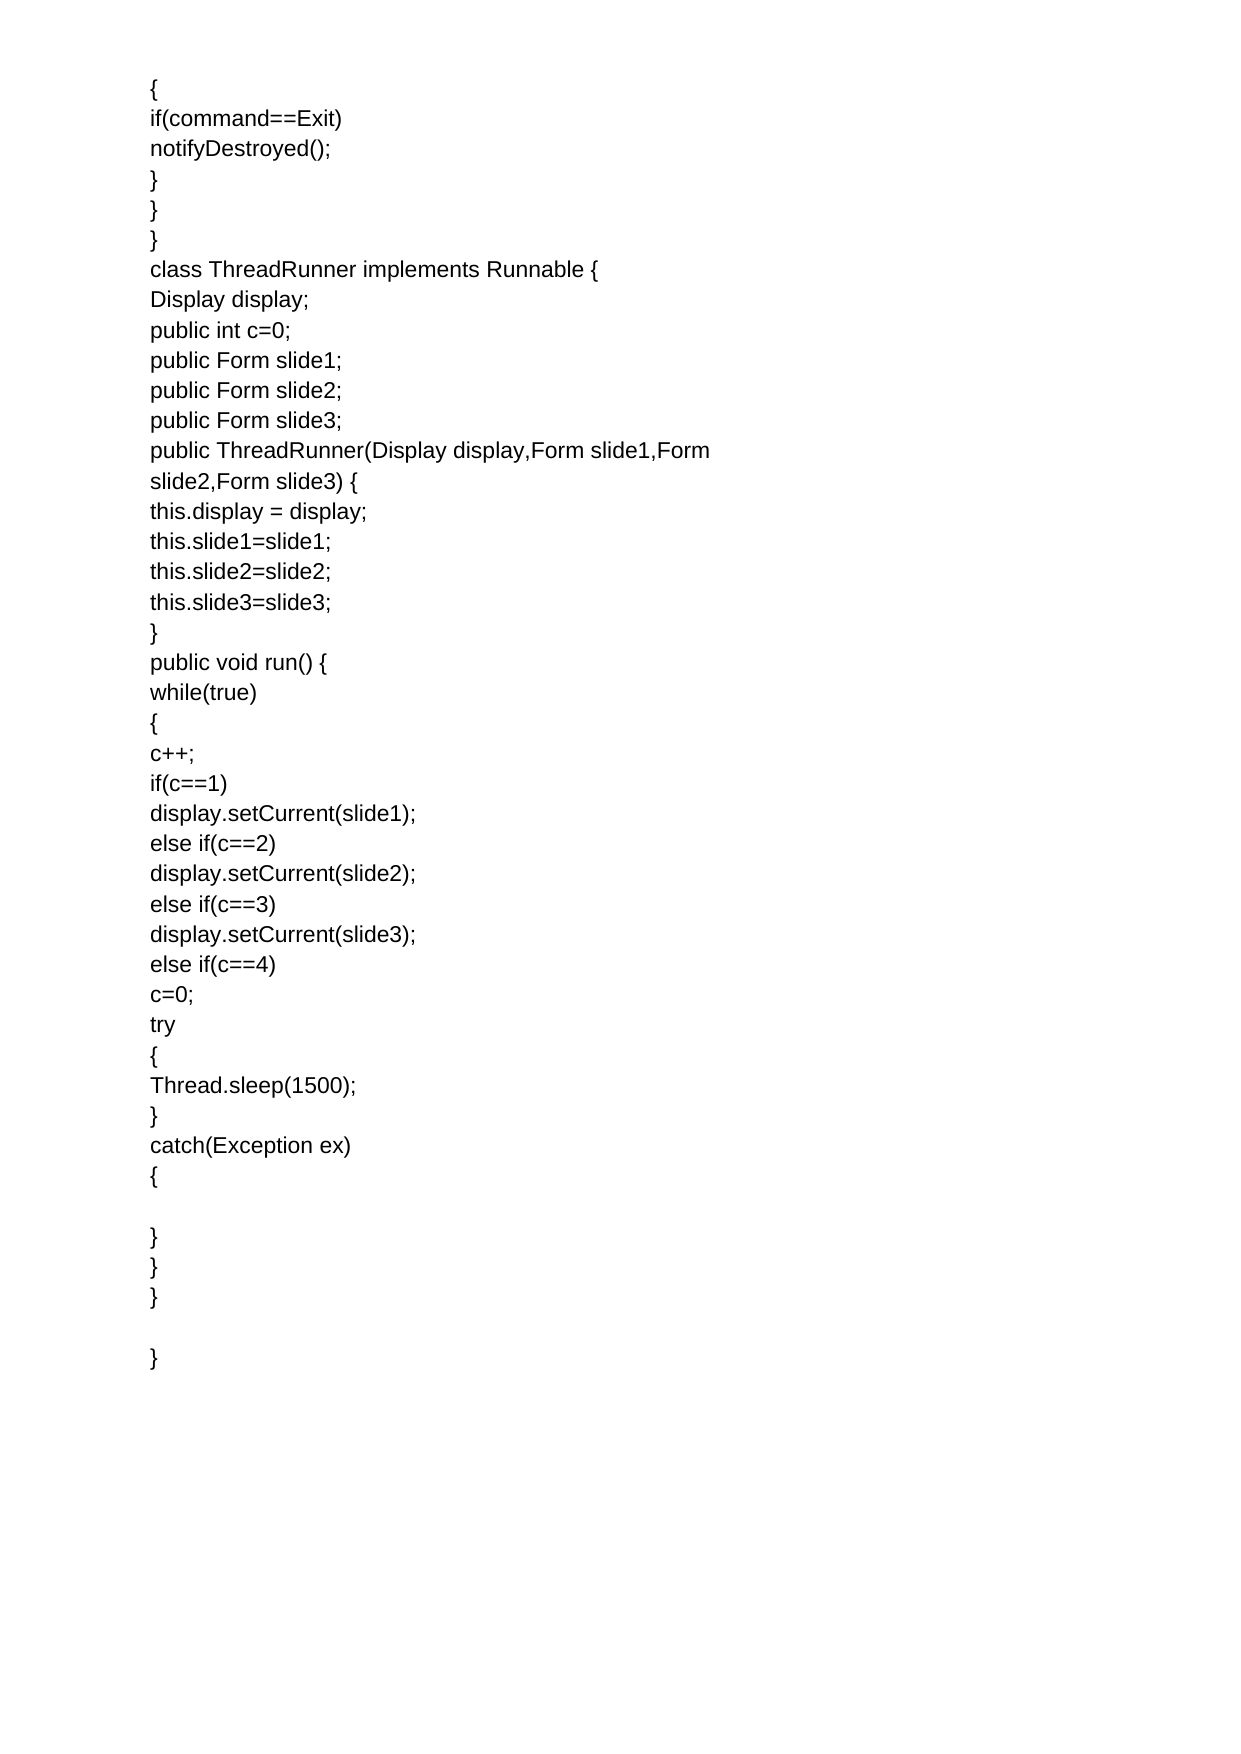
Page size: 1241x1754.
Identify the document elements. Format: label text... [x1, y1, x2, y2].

text } [150, 619, 1090, 645]
text } [150, 1102, 1090, 1128]
text { [150, 709, 1090, 736]
text { [150, 1162, 1090, 1189]
text display.setCurrent(slide3); [150, 921, 1090, 947]
text class ThreadRunner implements Runnable { [150, 256, 1090, 283]
text } [150, 1253, 1090, 1279]
text Thread.sleep(1500); [150, 1072, 1090, 1098]
text c++; [150, 739, 1090, 766]
text } [150, 1223, 1090, 1249]
text slide2,Form slide3) { [150, 468, 1090, 494]
text } [150, 1283, 1090, 1310]
text this.slide2=slide2; [150, 558, 1090, 585]
text public Form slide1; [150, 347, 1090, 373]
text this.slide3=slide3; [150, 588, 1090, 615]
text { [150, 75, 1090, 101]
text notifyDestroyed(); [150, 135, 1090, 162]
text public Form slide3; [150, 407, 1090, 434]
text public Form slide2; [150, 377, 1090, 403]
text } [150, 226, 1090, 252]
text if(command==Exit) [150, 105, 1090, 132]
text this.slide1=slide1; [150, 528, 1090, 554]
text while(true) [150, 679, 1090, 706]
text catch(Exception ex) [150, 1132, 1090, 1159]
text } [150, 1344, 1090, 1370]
text public ThreadRunner(Display display,Form slide1,Form [150, 437, 1090, 464]
text display.setCurrent(slide2); [150, 860, 1090, 887]
text } [150, 166, 1090, 192]
text public void run() { [150, 649, 1090, 675]
text public int c=0; [150, 317, 1090, 343]
text } [150, 196, 1090, 222]
text try [150, 1011, 1090, 1038]
text display.setCurrent(slide1); [150, 800, 1090, 826]
text else if(c==2) [150, 830, 1090, 857]
text { [150, 1042, 1090, 1068]
text c=0; [150, 981, 1090, 1008]
text else if(c==3) [150, 891, 1090, 917]
text else if(c==4) [150, 951, 1090, 977]
text this.display = display; [150, 498, 1090, 524]
text Display display; [150, 286, 1090, 313]
text if(c==1) [150, 770, 1090, 796]
